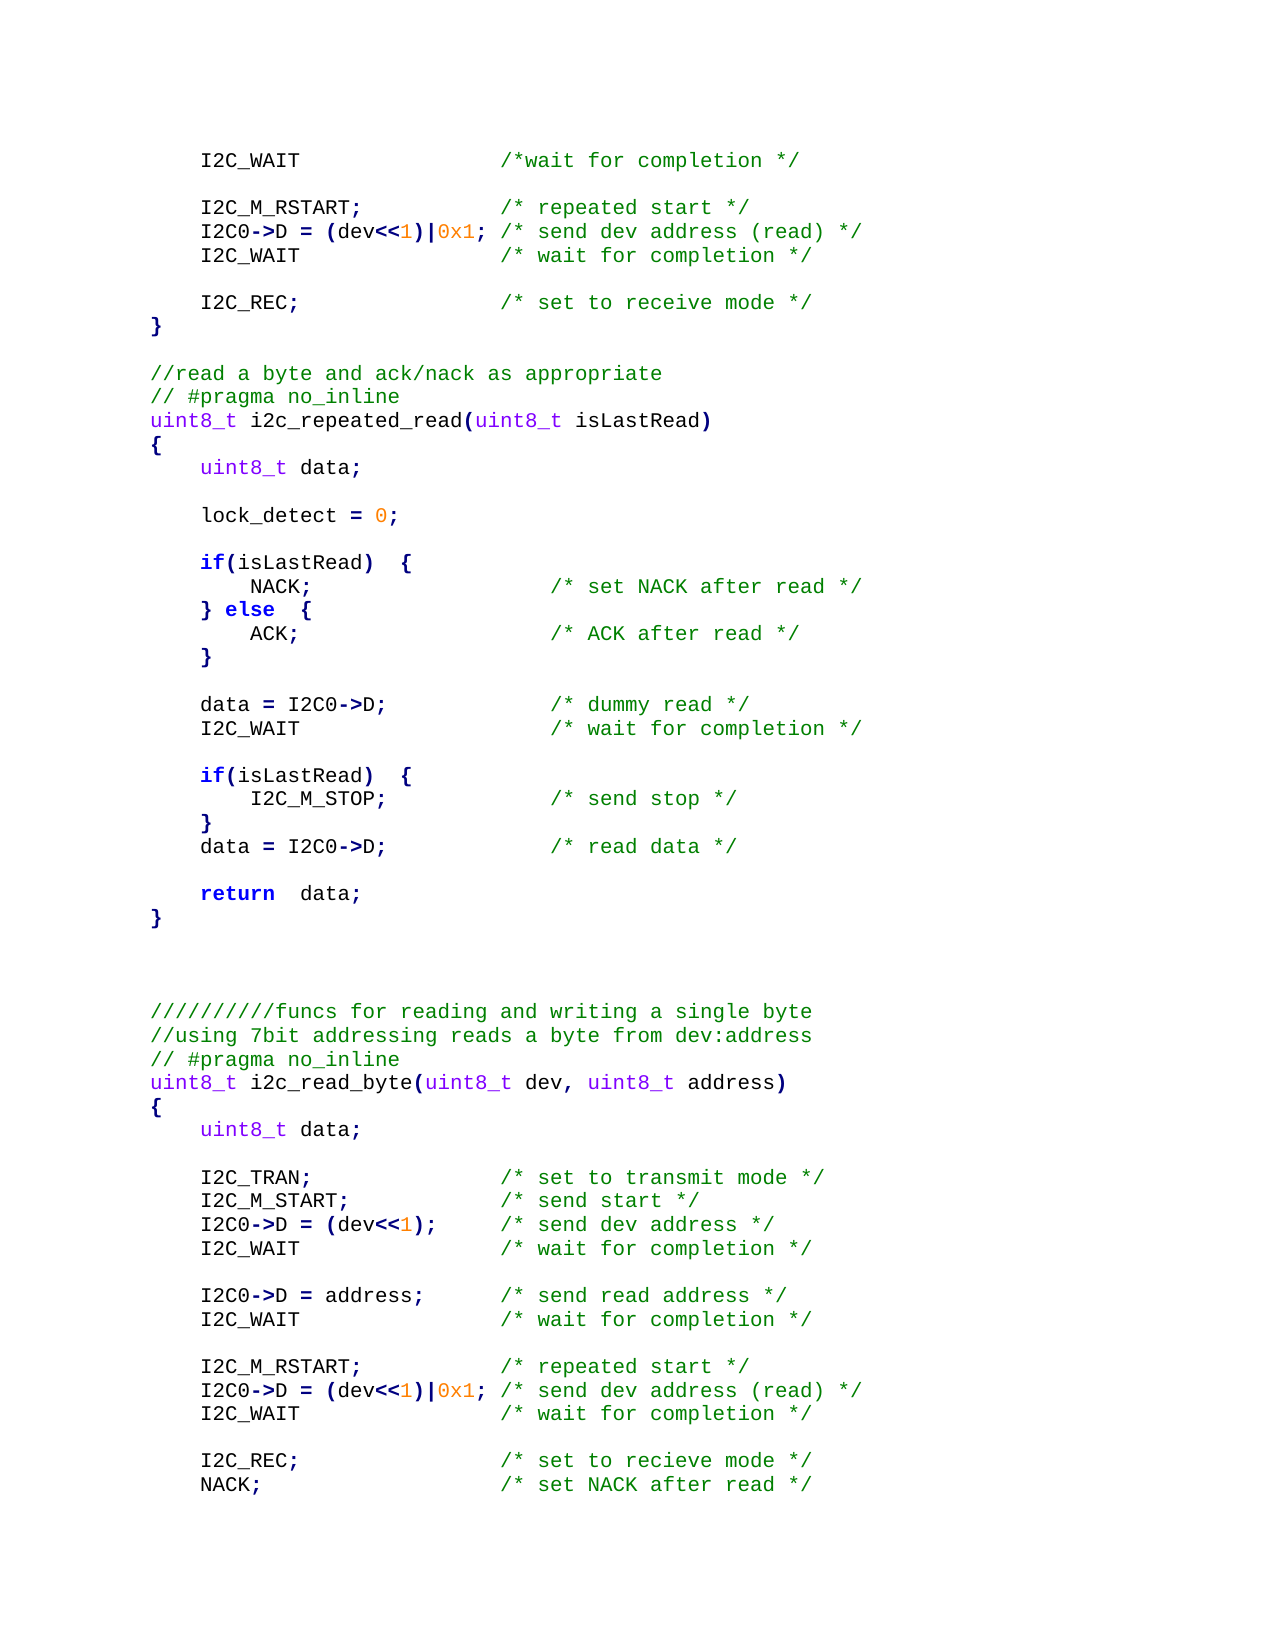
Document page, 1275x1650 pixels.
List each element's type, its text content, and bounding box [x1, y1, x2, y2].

text NACK; /* set NACK after read */ [150, 1474, 1125, 1498]
text if(isLastRead) { [150, 765, 1125, 788]
text { [150, 434, 1125, 457]
text if(isLastRead) { [150, 552, 1125, 576]
text //read a byte and ack/nack as appropriate [150, 363, 1125, 386]
text return data; [150, 883, 1125, 907]
text uint8_t i2c_repeated_read(uint8_t isLastRead) [150, 410, 1125, 434]
text I2C_WAIT /* wait for completion */ [150, 1403, 1125, 1427]
text data = I2C0->D; /* read data */ [150, 836, 1125, 859]
text uint8_t i2c_read_byte(uint8_t dev, uint8_t address) [150, 1072, 1125, 1096]
text I2C_WAIT /* wait for completion */ [150, 244, 1125, 268]
text I2C_WAIT /* wait for completion */ [150, 717, 1125, 741]
text // #pragma no_inline [150, 386, 1125, 410]
text //////////funcs for reading and writing a single byte [150, 1001, 1125, 1025]
text I2C0->D = (dev<<1)|0x1; /* send dev address (read) */ [150, 221, 1125, 244]
text } [150, 647, 1125, 670]
text } [150, 907, 1125, 930]
text I2C_WAIT /*wait for completion */ [150, 150, 1125, 174]
text } else { [150, 599, 1125, 623]
text I2C_REC; /* set to recieve mode */ [150, 1451, 1125, 1474]
text I2C0->D = address; /* send read address */ [150, 1285, 1125, 1309]
text // #pragma no_inline [150, 1048, 1125, 1072]
text I2C_REC; /* set to receive mode */ [150, 292, 1125, 316]
text //using 7bit addressing reads a byte from dev:address [150, 1025, 1125, 1048]
text data = I2C0->D; /* dummy read */ [150, 694, 1125, 717]
text I2C_M_STOP; /* send stop */ [150, 788, 1125, 812]
text NACK; /* set NACK after read */ [150, 576, 1125, 599]
text I2C_TRAN; /* set to transmit mode */ [150, 1167, 1125, 1190]
text } [150, 812, 1125, 836]
text I2C_WAIT /* wait for completion */ [150, 1238, 1125, 1261]
text uint8_t data; [150, 457, 1125, 481]
text I2C0->D = (dev<<1)|0x1; /* send dev address (read) */ [150, 1379, 1125, 1403]
text lock_detect = 0; [150, 505, 1125, 528]
text ACK; /* ACK after read */ [150, 623, 1125, 647]
text uint8_t data; [150, 1119, 1125, 1143]
text I2C_WAIT /* wait for completion */ [150, 1309, 1125, 1332]
text I2C_M_RSTART; /* repeated start */ [150, 197, 1125, 221]
text } [150, 316, 1125, 339]
text I2C0->D = (dev<<1); /* send dev address */ [150, 1214, 1125, 1238]
text I2C_M_RSTART; /* repeated start */ [150, 1356, 1125, 1379]
text I2C_M_START; /* send start */ [150, 1190, 1125, 1214]
text { [150, 1096, 1125, 1119]
